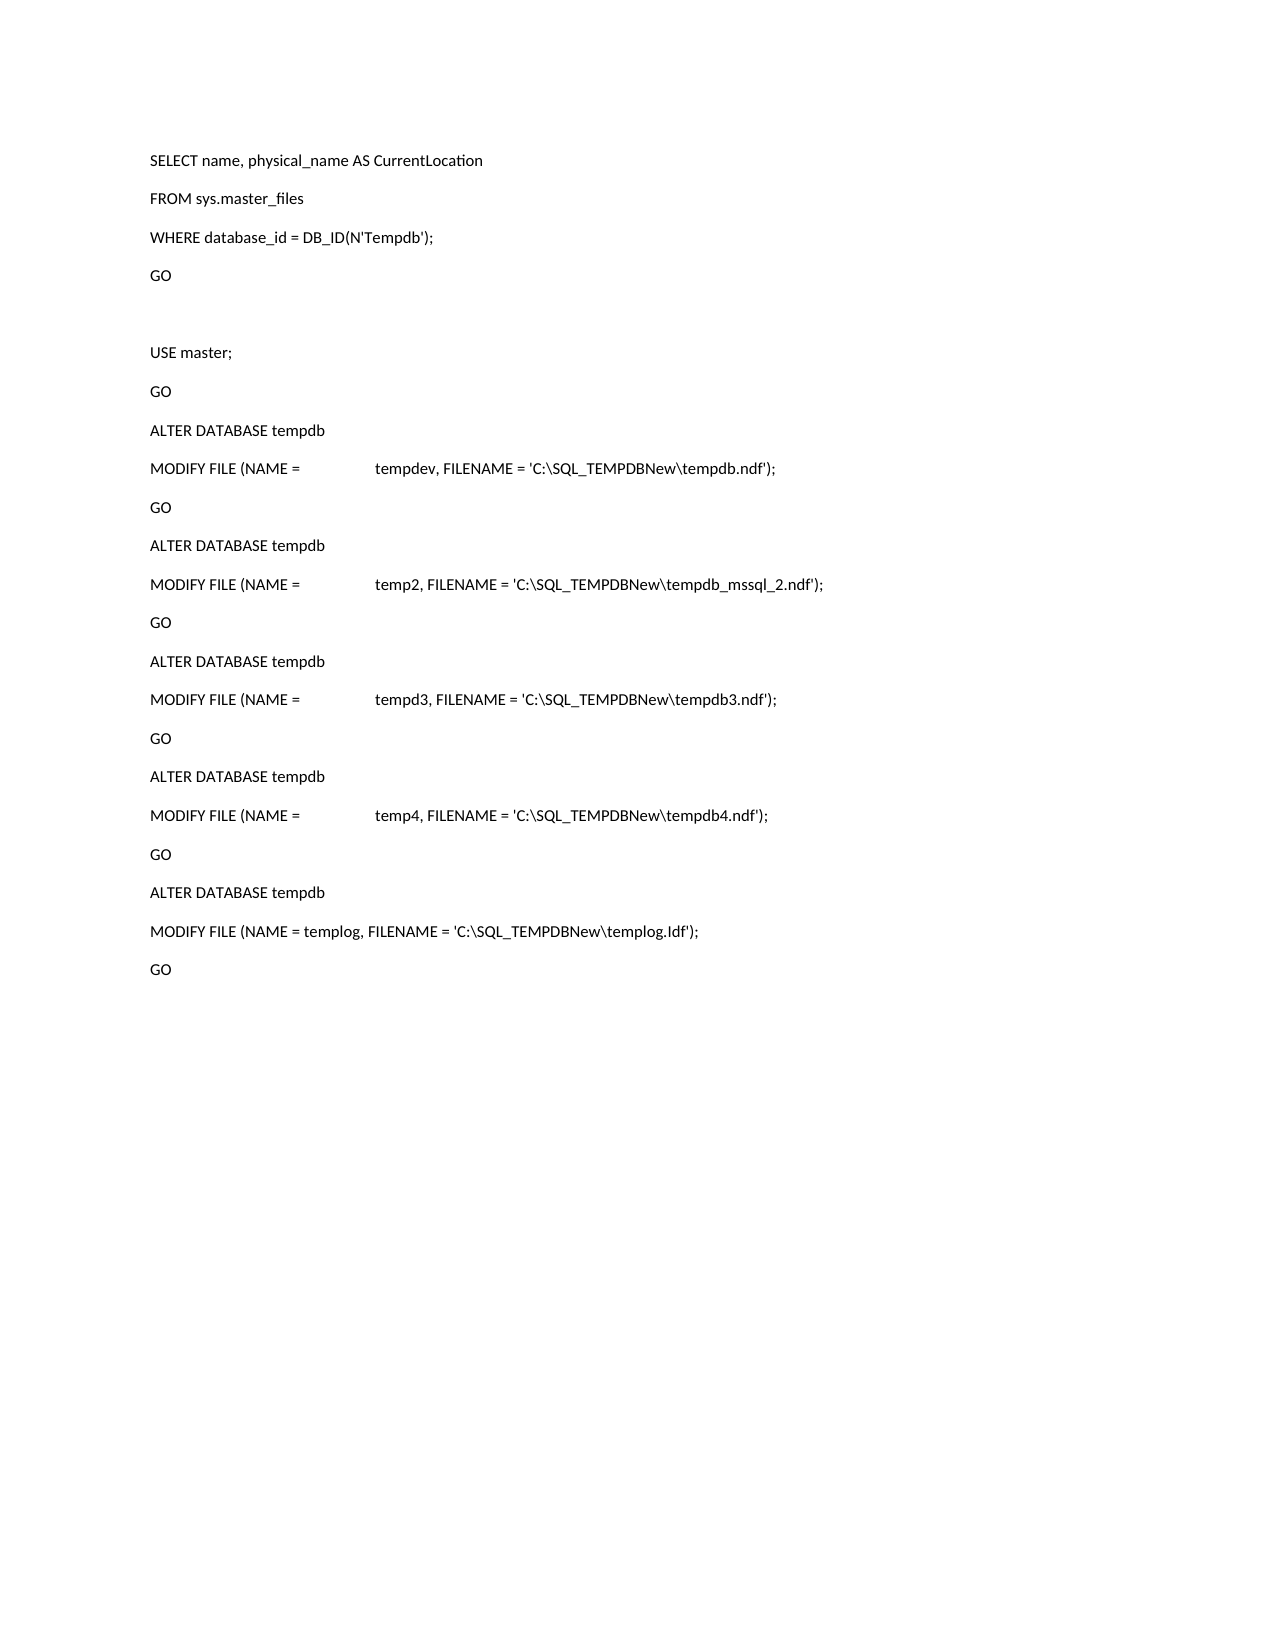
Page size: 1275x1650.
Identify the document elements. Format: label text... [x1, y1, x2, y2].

text SELECT name, physical_name AS CurrentLocation [150, 150, 1125, 170]
text ALTER DATABASE tempdb [150, 535, 1125, 556]
text GO [150, 266, 1125, 286]
text GO [150, 381, 1125, 402]
text USE master; [150, 343, 1125, 363]
text FROM sys.master_files [150, 188, 1125, 209]
text GO [150, 612, 1125, 633]
text MODIFY FILE (NAME = templog, FILENAME = 'C:\SQL_TEMPDBNew\templog.Idf'); [150, 921, 1125, 941]
text ALTER DATABASE tempdb [150, 420, 1125, 440]
text MODIFY FILE (NAME = tempd3, FILENAME = 'C:\SQL_TEMPDBNew\tempdb3.ndf'); [150, 689, 1125, 710]
text MODIFY FILE (NAME = temp4, FILENAME = 'C:\SQL_TEMPDBNew\tempdb4.ndf'); [150, 805, 1125, 826]
text MODIFY FILE (NAME = tempdev, FILENAME = 'C:\SQL_TEMPDBNew\tempdb.ndf'); [150, 458, 1125, 479]
text GO [150, 959, 1125, 980]
text ALTER DATABASE tempdb [150, 651, 1125, 671]
text GO [150, 728, 1125, 748]
text ALTER DATABASE tempdb [150, 767, 1125, 787]
text ALTER DATABASE tempdb [150, 882, 1125, 903]
text GO [150, 844, 1125, 864]
text WHERE database_id = DB_ID(N'Tempdb'); [150, 227, 1125, 247]
text MODIFY FILE (NAME = temp2, FILENAME = 'C:\SQL_TEMPDBNew\tempdb_mssql_2.ndf'); [150, 574, 1125, 594]
text GO [150, 497, 1125, 517]
